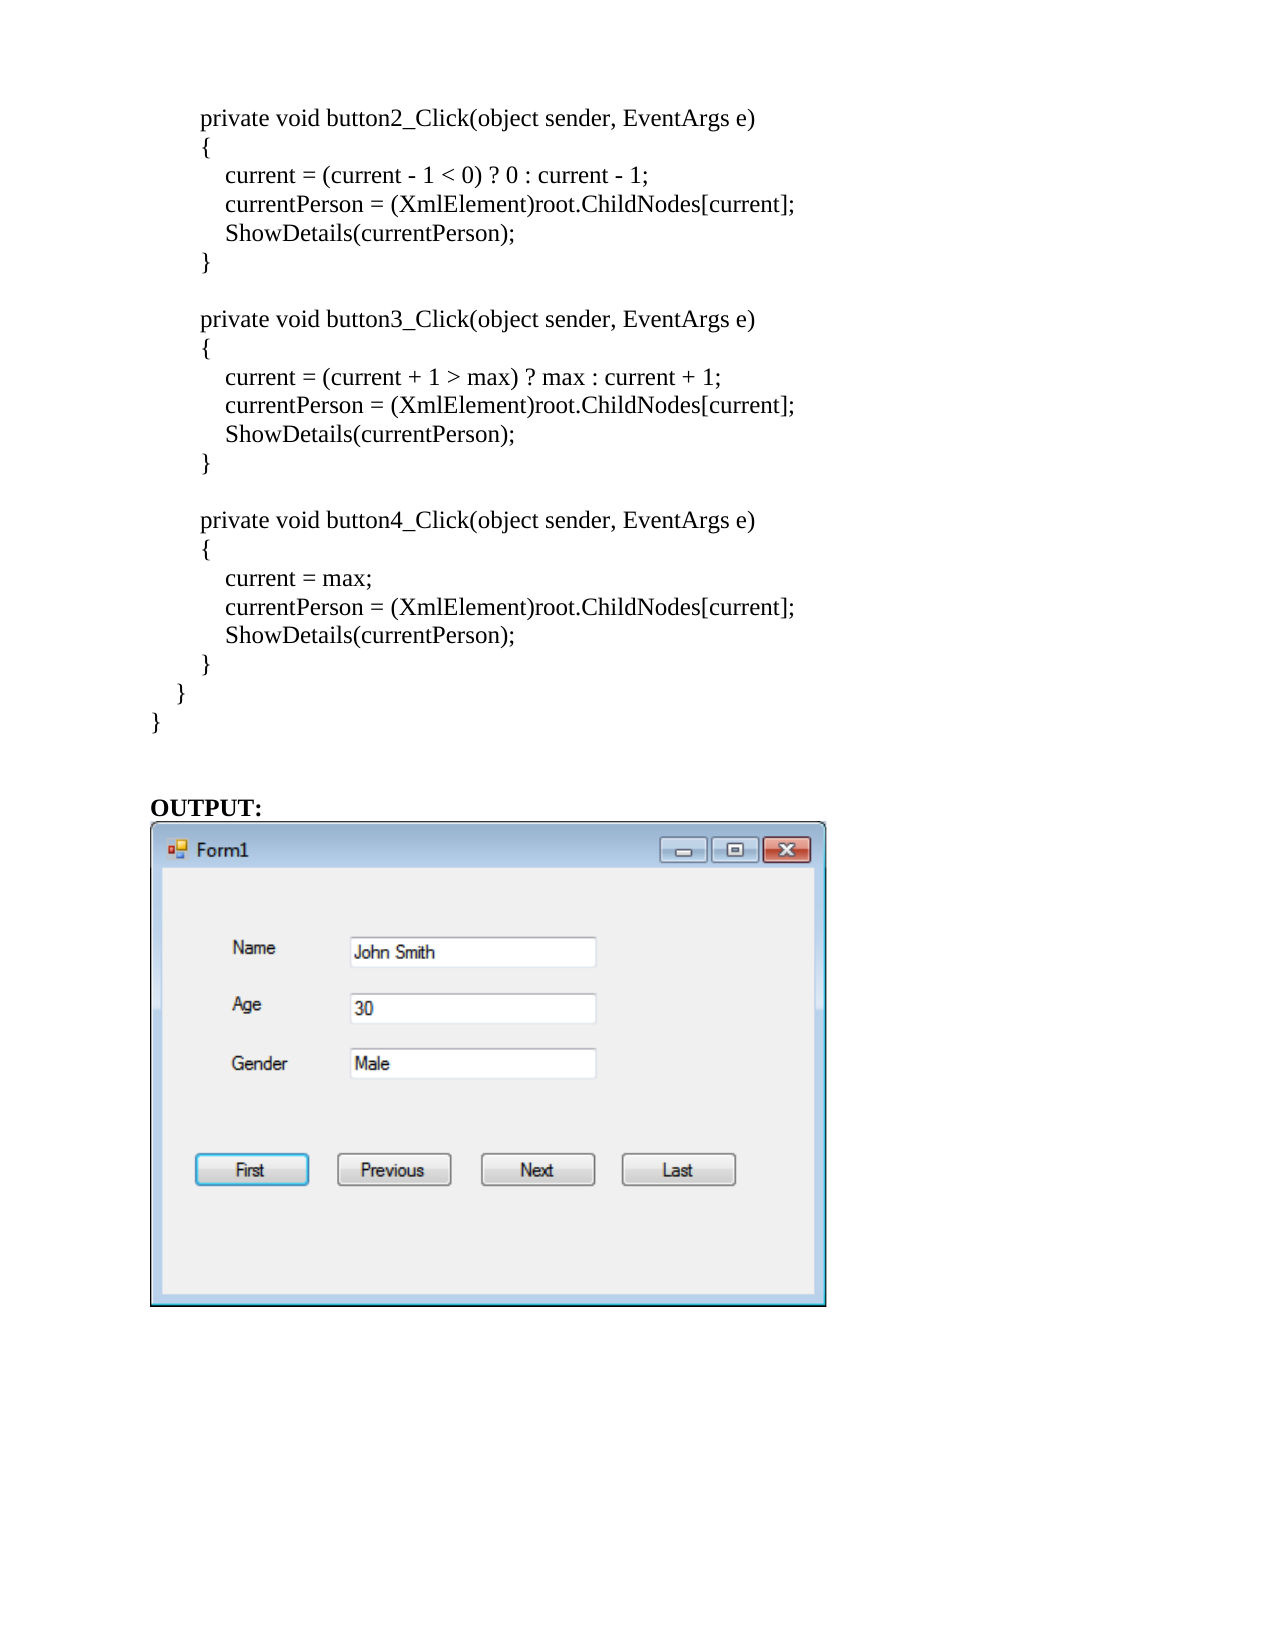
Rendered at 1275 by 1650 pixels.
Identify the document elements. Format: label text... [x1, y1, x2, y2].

text { [150, 534, 1125, 563]
text { [150, 132, 1125, 161]
text current = (current - 1 < 0) ? 0 : current - 1; [150, 161, 1125, 189]
text currentPerson = (XmlElement)root.ChildNodes[current]; [150, 592, 1125, 621]
text ShowDetails(currentPerson); [150, 218, 1125, 247]
text currentPerson = (XmlElement)root.ChildNodes[current]; [150, 391, 1125, 419]
text ShowDetails(currentPerson); [150, 419, 1125, 448]
text { [150, 333, 1125, 362]
text } [150, 678, 1125, 707]
text private void button2_Click(object sender, EventArgs e) [150, 103, 1125, 132]
text } [150, 247, 1125, 276]
text } [150, 448, 1125, 477]
text private void button4_Click(object sender, EventArgs e) [150, 506, 1125, 534]
text private void button3_Click(object sender, EventArgs e) [150, 304, 1125, 333]
picture [150, 821, 827, 1307]
text } [150, 707, 1125, 736]
text ShowDetails(currentPerson); [150, 621, 1125, 649]
text current = (current + 1 > max) ? max : current + 1; [150, 362, 1125, 391]
text OUTPUT: [150, 793, 1125, 822]
text } [150, 649, 1125, 678]
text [150, 189, 1125, 218]
text current = max; [150, 563, 1125, 592]
